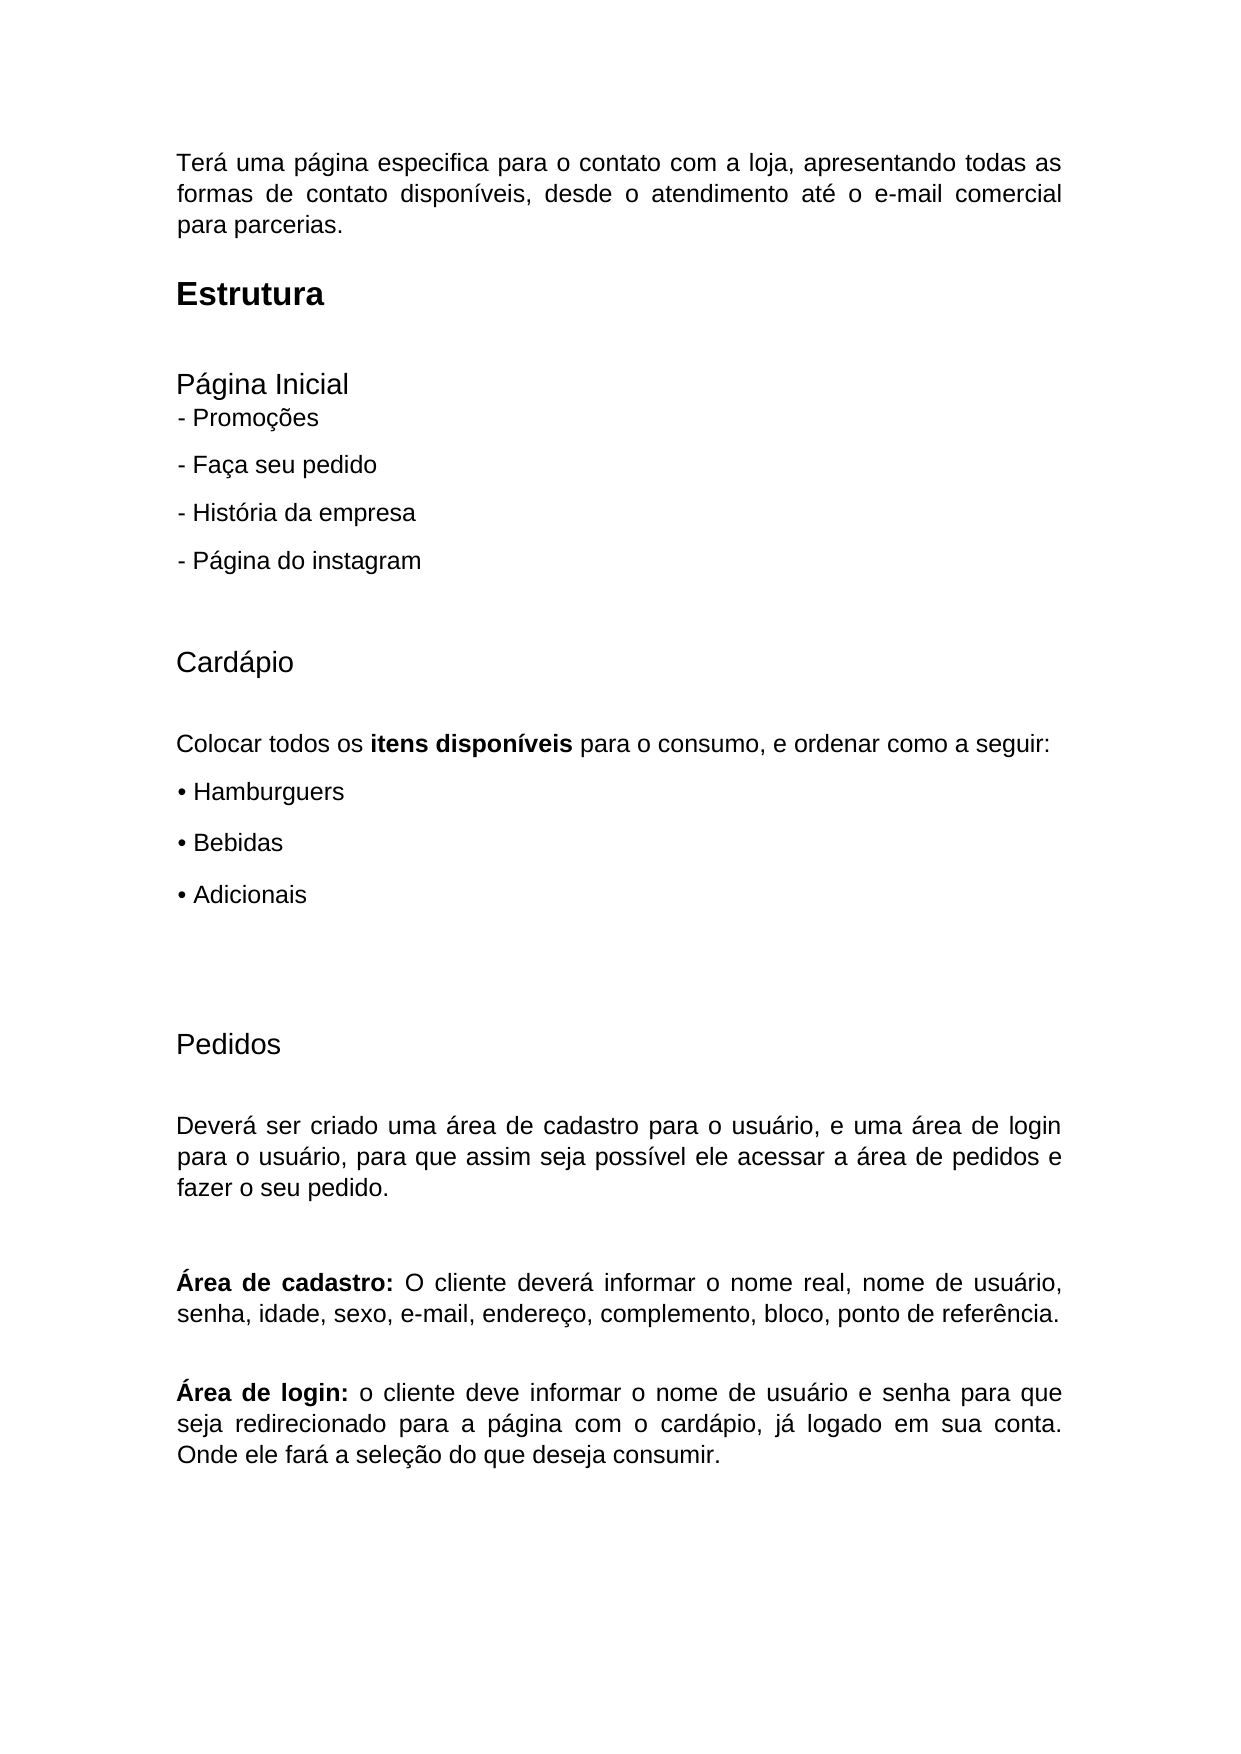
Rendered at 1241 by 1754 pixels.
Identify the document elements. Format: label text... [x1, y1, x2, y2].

list Página do instagram [177, 546, 1063, 574]
text Colocar todos os itens disponíveis para o consumo, e ordenar como a seguir: [176, 728, 1063, 757]
list História da empresa [177, 498, 1063, 527]
subtitle Estrutura [176, 274, 1063, 312]
list Hamburguers [177, 777, 1063, 805]
list Bebidas [177, 828, 1063, 857]
text Área de cadastro: O cliente deverá informar o nome real, nome de usuário, senha, idade, sexo, e-mail, endereço, complemento, bloco, ponto de referência. [176, 1268, 1063, 1328]
list Promoções [177, 403, 1063, 432]
subtitle Cardápio [176, 644, 1063, 678]
text Terá uma página especifica para o contato com a loja, apresentando todas as formas de contato disponíveis, desde o atendimento até o e-mail comercial para parcerias. [176, 148, 1063, 238]
subtitle Pedidos [176, 1027, 1063, 1060]
text Área de login: o cliente deve informar o nome de usuário e senha para que seja redirecionado para a página com o cardápio, já logado em sua conta. Onde ele fará a seleção do que deseja consumir. [176, 1378, 1063, 1469]
text Deverá ser criado uma área de cadastro para o usuário, e uma área de login para o usuário, para que assim seja possível ele acessar a área de pedidos e fazer o seu pedido. [176, 1111, 1063, 1202]
list Faça seu pedido [177, 450, 1063, 479]
list Adicionais [177, 880, 1063, 909]
subtitle Página Inicial [176, 367, 1063, 400]
